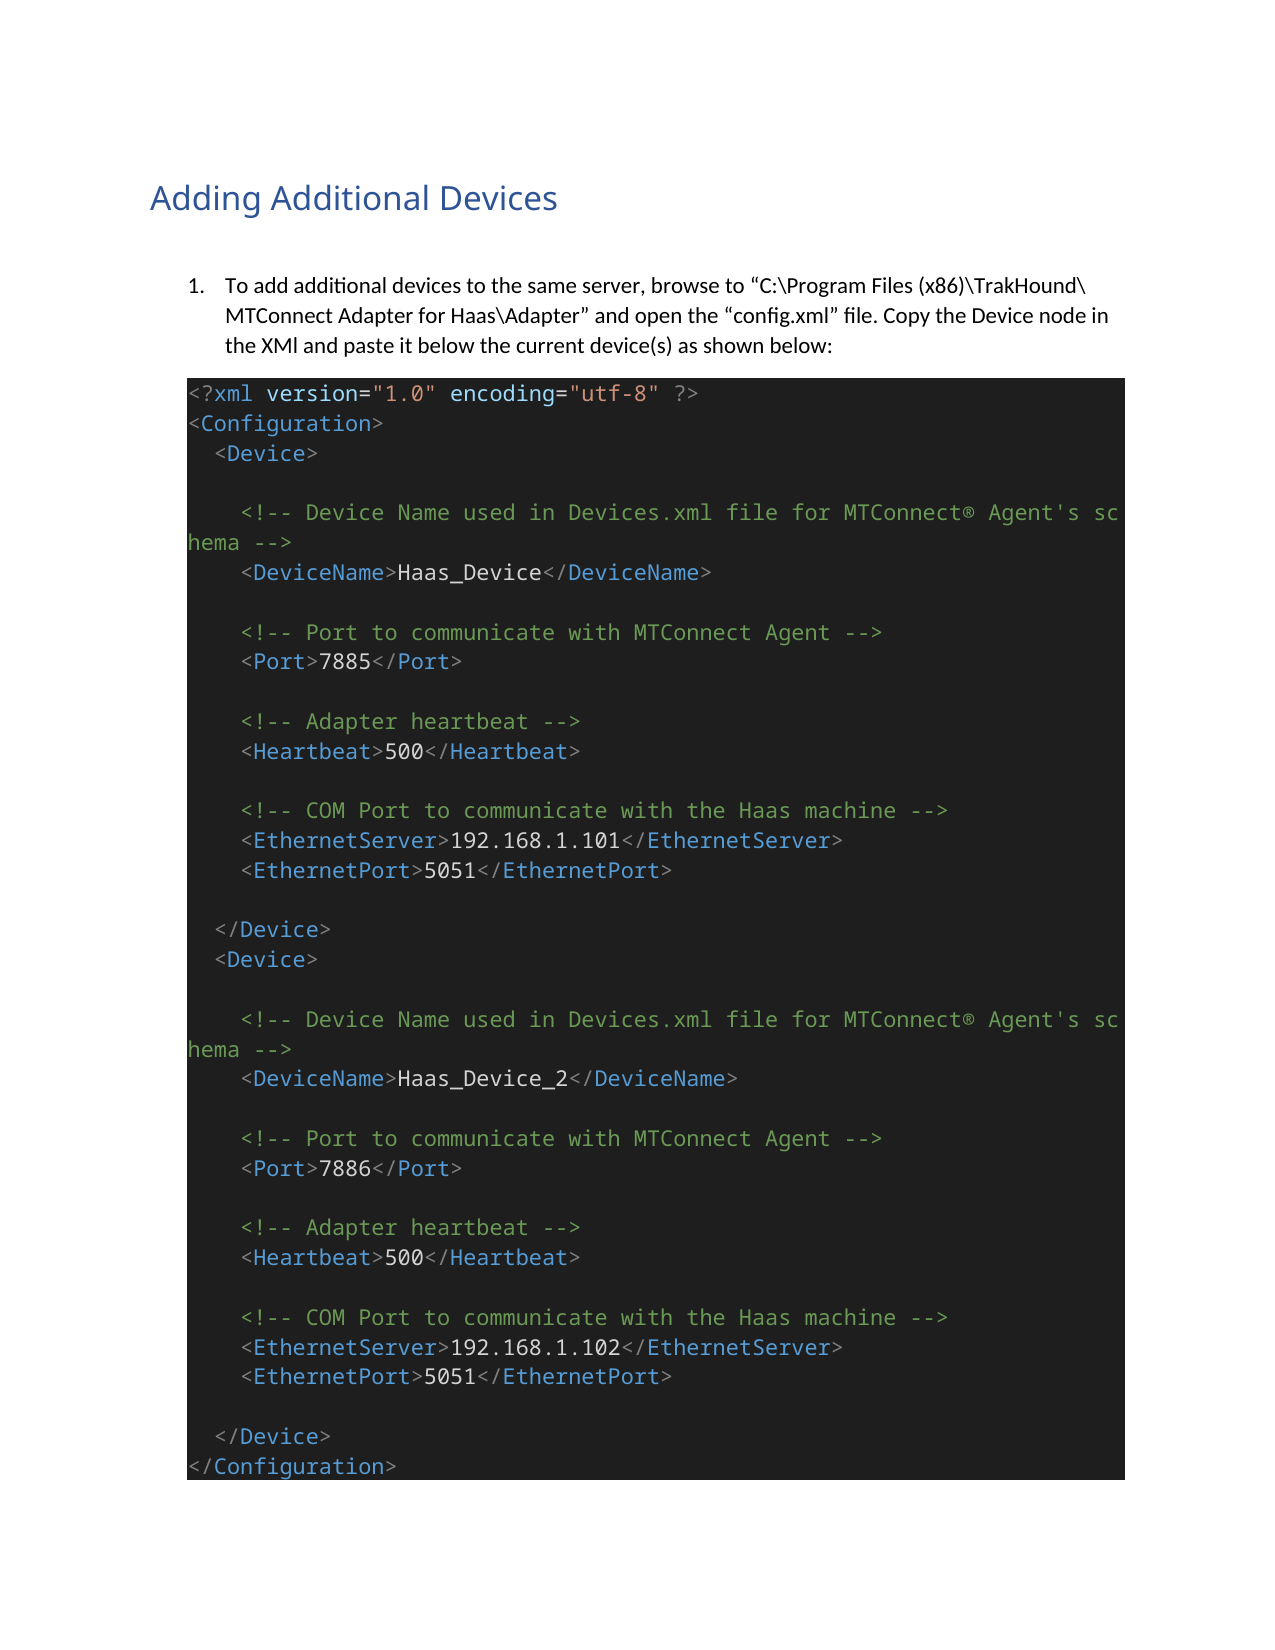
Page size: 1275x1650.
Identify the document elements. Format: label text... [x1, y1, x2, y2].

text <Heartbeat>500</Heartbeat> [187, 736, 1125, 765]
text <!-- Adapter heartbeat --> [187, 1212, 1125, 1242]
text <EthernetServer>192.168.1.101</EthernetServer> [187, 825, 1125, 855]
text <!-- COM Port to communicate with the Haas machine --> [187, 1302, 1125, 1331]
text <EthernetPort>5051</EthernetPort> [187, 855, 1125, 884]
text </Device> [187, 914, 1125, 944]
text <Device> [187, 438, 1125, 467]
text <Configuration> [187, 408, 1125, 438]
text <DeviceName>Haas_Device</DeviceName> [187, 557, 1125, 587]
subtitle Adding Additional Devices [150, 175, 1125, 220]
text </Device> [187, 1421, 1125, 1451]
text <EthernetServer>192.168.1.102</EthernetServer> [187, 1331, 1125, 1361]
text <!-- COM Port to communicate with the Haas machine --> [187, 795, 1125, 825]
text <DeviceName>Haas_Device_2</DeviceName> [187, 1063, 1125, 1093]
text <!-- Adapter heartbeat --> [187, 706, 1125, 736]
text <Port>7885</Port> [187, 646, 1125, 676]
text <Heartbeat>500</Heartbeat> [187, 1242, 1125, 1272]
text <!-- Device Name used in Devices.xml file for MTConnect® Agent's schema --> [187, 497, 1125, 557]
list To add additional devices to the same server, browse to “C:\Program Files (x86)\TrakHound\MTConnect Adapter for Haas\Adapter” and open the “config.xml” file. Copy the Device node in the XMl and paste it below the current device(s) as shown below: [187, 271, 1125, 359]
text <Port>7886</Port> [187, 1153, 1125, 1182]
text </Configuration> [187, 1451, 1125, 1480]
text <EthernetPort>5051</EthernetPort> [187, 1361, 1125, 1391]
text <?xml version="1.0" encoding="utf-8" ?> [187, 378, 1125, 408]
text <!-- Device Name used in Devices.xml file for MTConnect® Agent's schema --> [187, 1004, 1125, 1063]
text <!-- Port to communicate with MTConnect Agent --> [187, 616, 1125, 646]
text <Device> [187, 944, 1125, 974]
text <!-- Port to communicate with MTConnect Agent --> [187, 1123, 1125, 1153]
